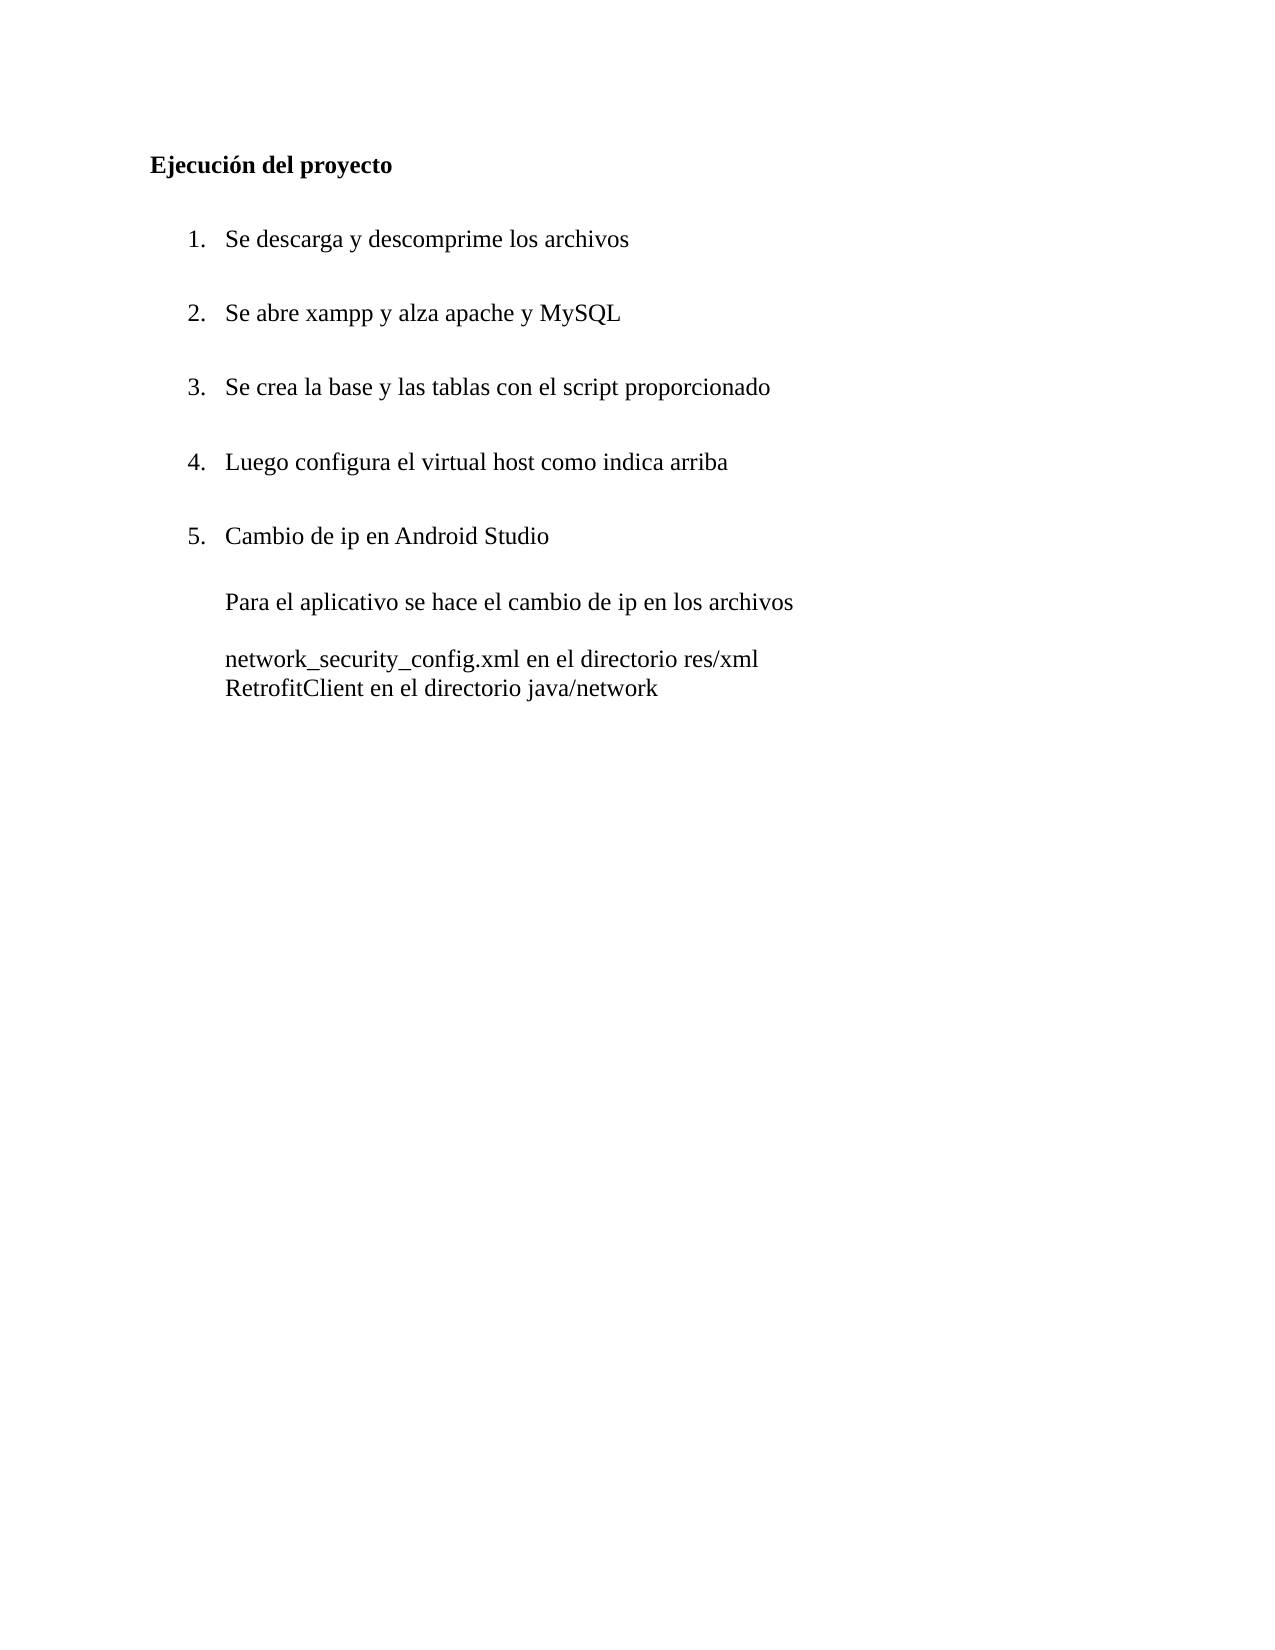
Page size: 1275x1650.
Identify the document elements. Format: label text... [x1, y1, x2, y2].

subtitle Luego configura el virtual host como indica arriba [187, 447, 1125, 475]
subtitle Se descarga y descomprime los archivos [187, 224, 1125, 253]
subtitle Se abre xampp y alza apache y MySQL [187, 298, 1125, 327]
subtitle Se crea la base y las tablas con el script proporcionado [187, 372, 1125, 401]
list Para el aplicativo se hace el cambio de ip en los archivos [225, 587, 1125, 615]
subtitle Cambio de ip en Android Studio [187, 521, 1125, 549]
list RetrofitClient en el directorio java/network [225, 673, 1125, 702]
subtitle Ejecución del proyecto [150, 150, 1125, 179]
list network_security_config.xml en el directorio res/xml [225, 644, 1125, 673]
